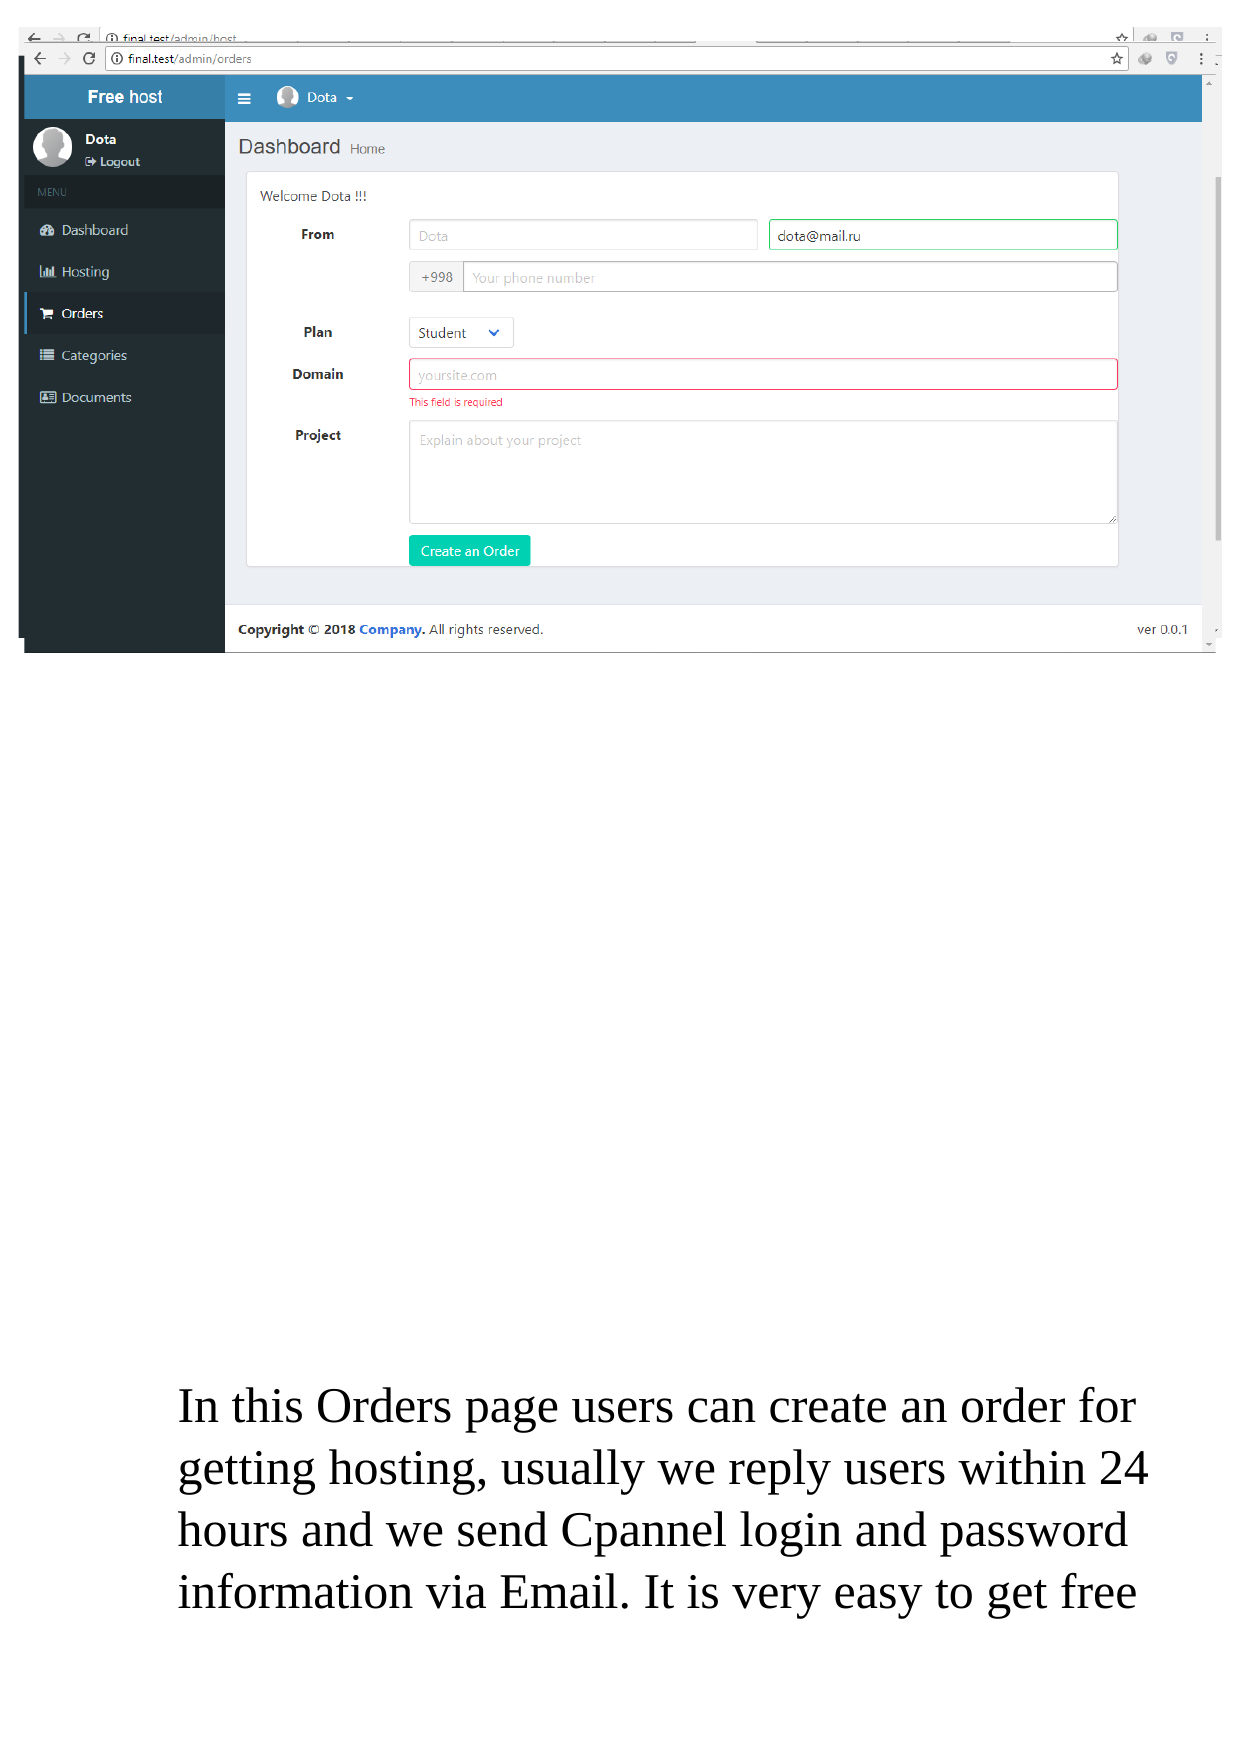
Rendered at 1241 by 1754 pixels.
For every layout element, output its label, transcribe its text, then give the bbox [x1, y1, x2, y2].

text In this Orders page users can create an order for getting hosting, usually we reply users within 24 hours and we send Cpannel login and password information via Email. It is very easy to get free hosting in our system without any extra documents. [177, 1376, 1152, 1620]
picture [18, 27, 1222, 653]
